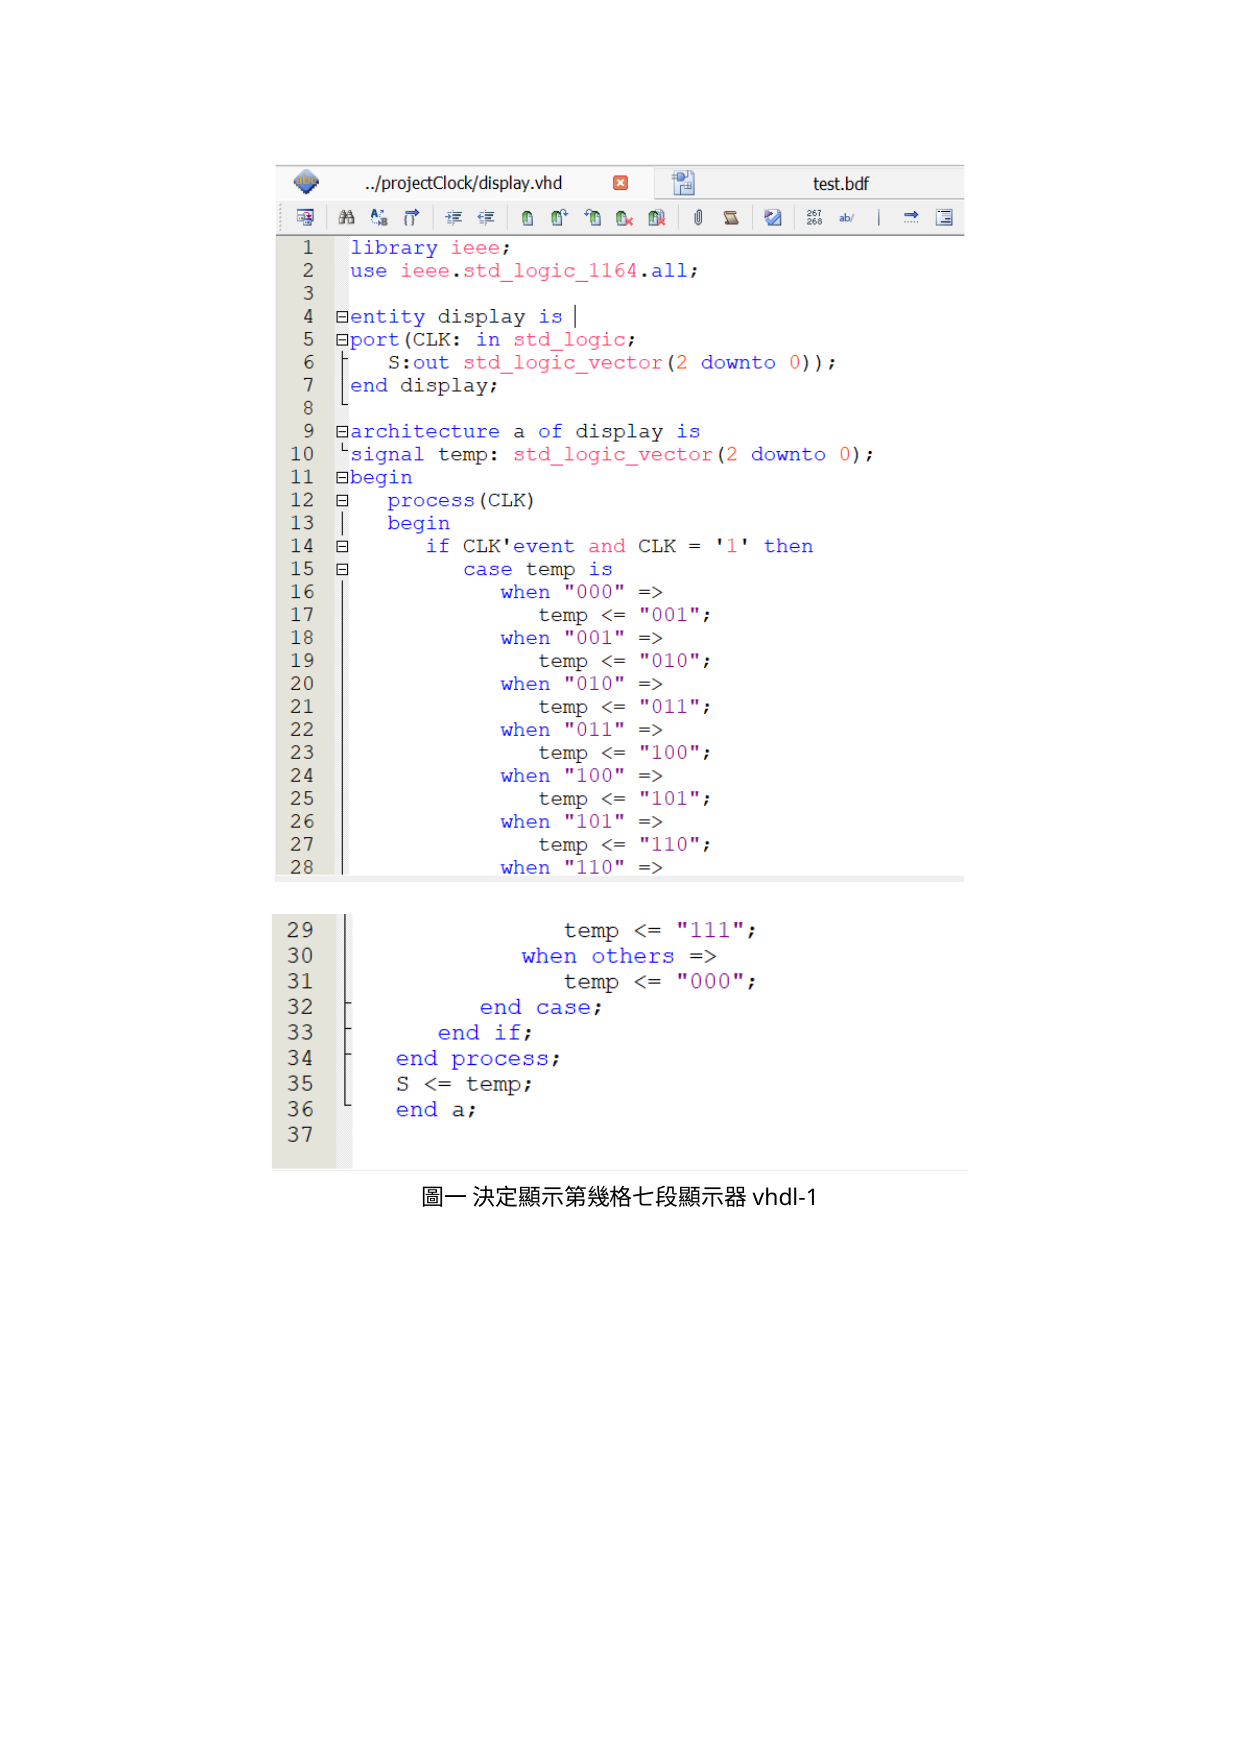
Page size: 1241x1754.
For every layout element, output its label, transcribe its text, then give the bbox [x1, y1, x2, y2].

text 圖一 決定顯示第幾格七段顯示器 vhdl-1 [187, 1177, 1053, 1214]
picture [275, 164, 965, 882]
picture [271, 914, 969, 1171]
